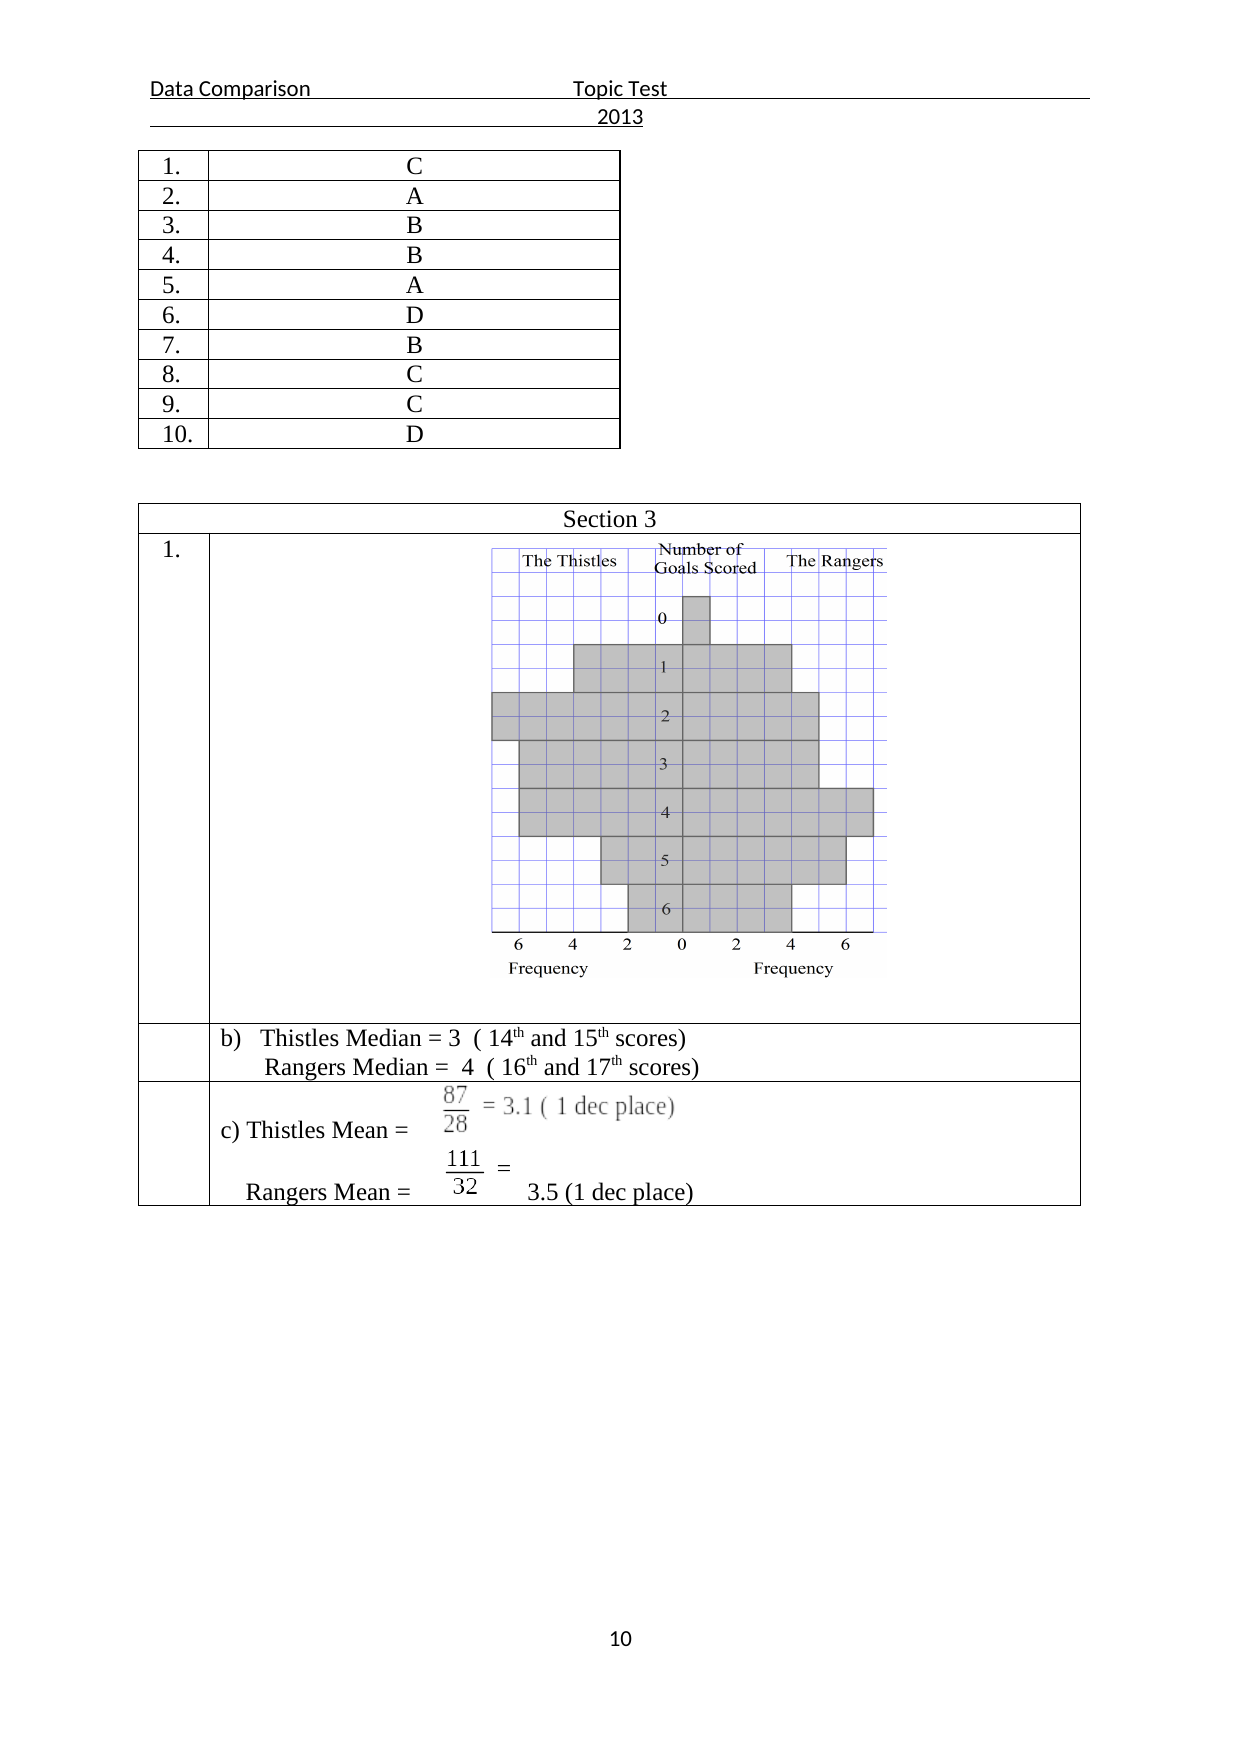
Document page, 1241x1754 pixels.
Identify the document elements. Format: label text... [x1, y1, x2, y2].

table_header Section 3 [139, 504, 1080, 533]
table_cell [139, 211, 208, 239]
table_cell [139, 270, 208, 299]
table_cell B [209, 211, 619, 239]
table_cell [139, 1024, 209, 1081]
picture [490, 542, 888, 978]
table_cell D [209, 300, 619, 329]
table_cell D [209, 419, 619, 448]
table_cell [139, 181, 208, 209]
table_cell [139, 240, 208, 269]
table_cell [139, 389, 208, 418]
table_cell [139, 360, 208, 388]
table_cell [210, 534, 1080, 1022]
table_cell [139, 419, 208, 448]
table_cell [139, 330, 208, 358]
table_cell [139, 151, 208, 180]
table_cell B [209, 240, 619, 269]
table_cell [139, 534, 209, 1022]
table_cell b) Thistles Median = 3 ( 14th and 15th scores) Rangers Median = 4 ( 16th and 17th scores) [210, 1024, 1080, 1081]
table_cell c) Thistles Mean = Rangers Mean = 3.5 (1 dec place) [210, 1082, 1080, 1205]
table_cell A [209, 270, 619, 299]
table_cell C [209, 360, 619, 388]
table_cell A [209, 181, 619, 209]
table_cell [139, 1082, 209, 1205]
table_cell [139, 300, 208, 329]
table_cell C [209, 151, 619, 180]
table_cell B [209, 330, 619, 358]
table_cell C [209, 389, 619, 418]
